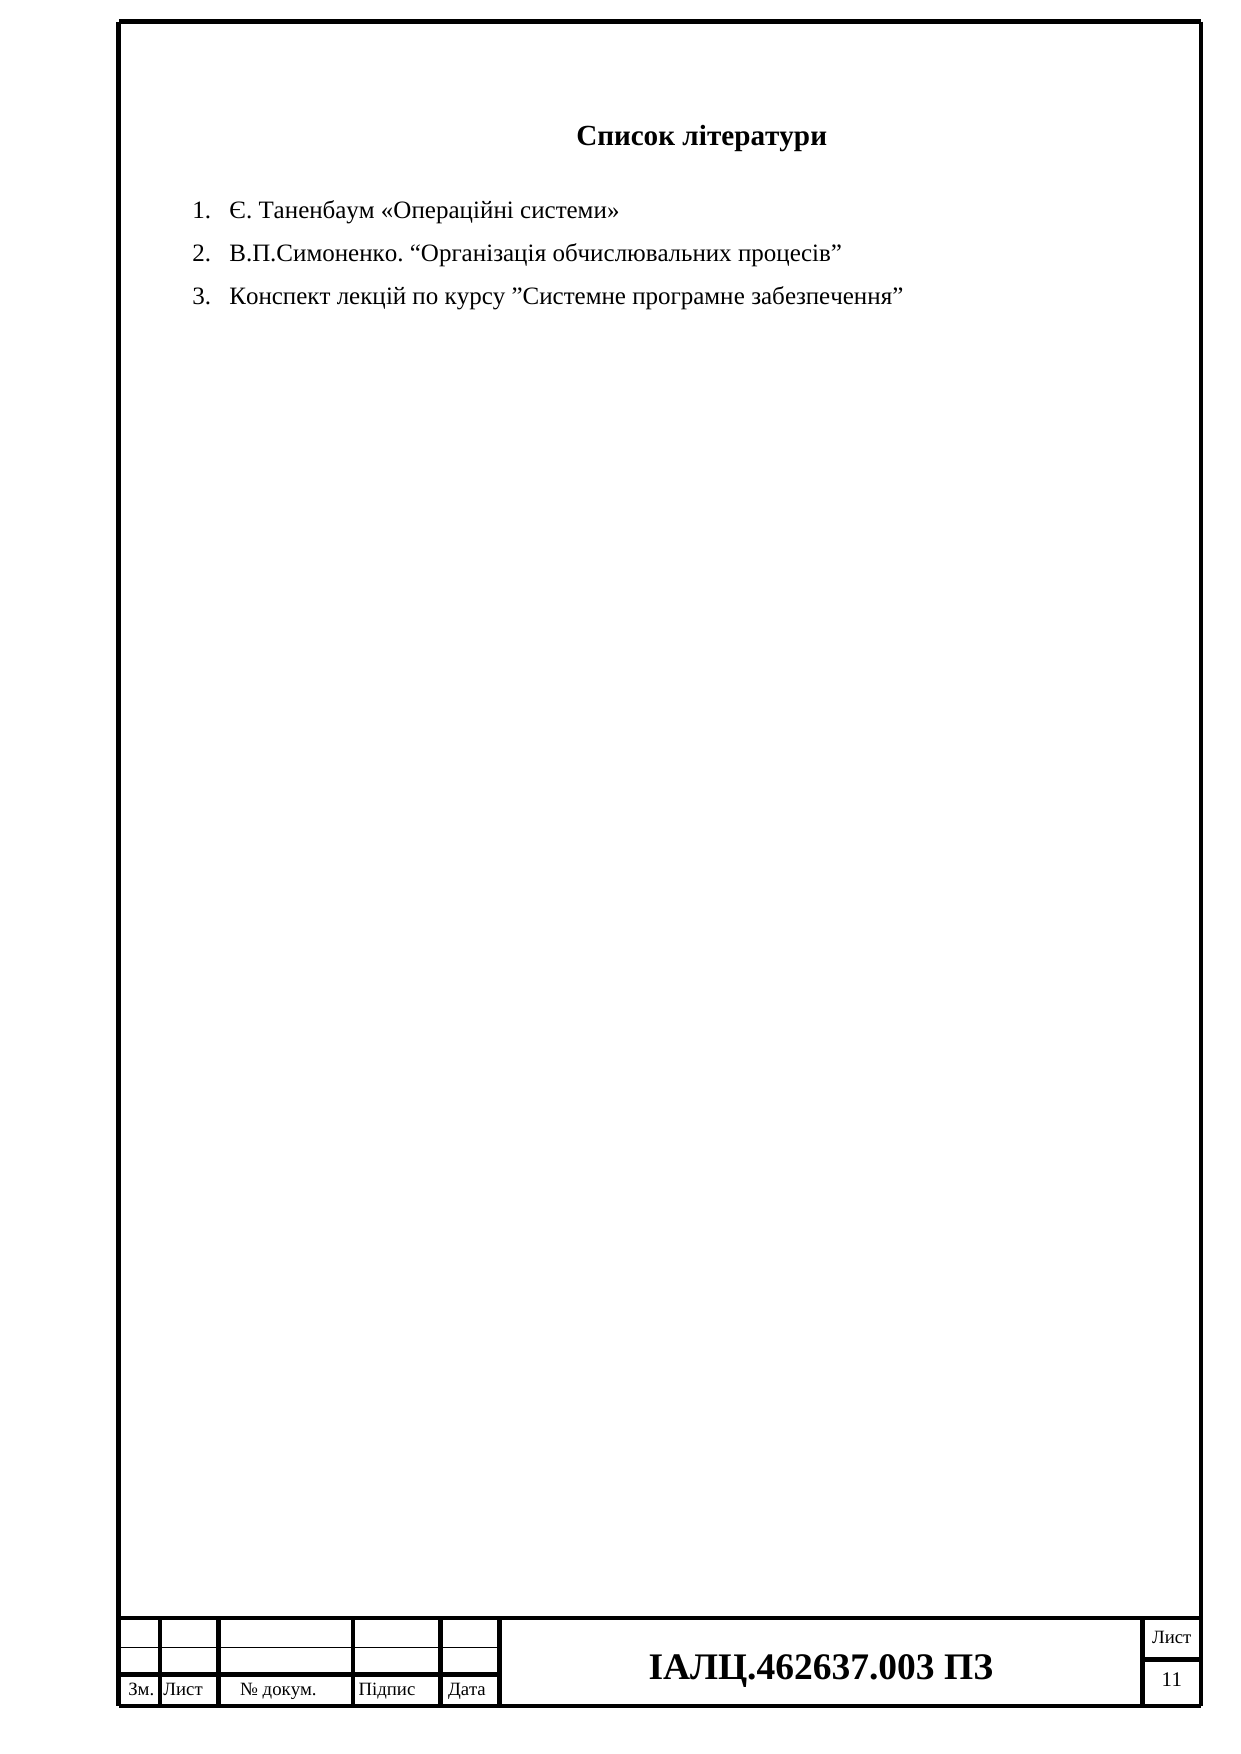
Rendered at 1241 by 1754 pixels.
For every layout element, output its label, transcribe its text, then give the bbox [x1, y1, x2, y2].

list Конспект лекцій по курсу ”Системне програмне забезпечення” [192, 281, 1152, 310]
list В.П.Симоненко. “Організація обчислювальних процесів” [192, 238, 1152, 267]
text Список літератури [162, 118, 1181, 152]
list Є. Таненбаум «Операційні системи» [192, 195, 1152, 224]
